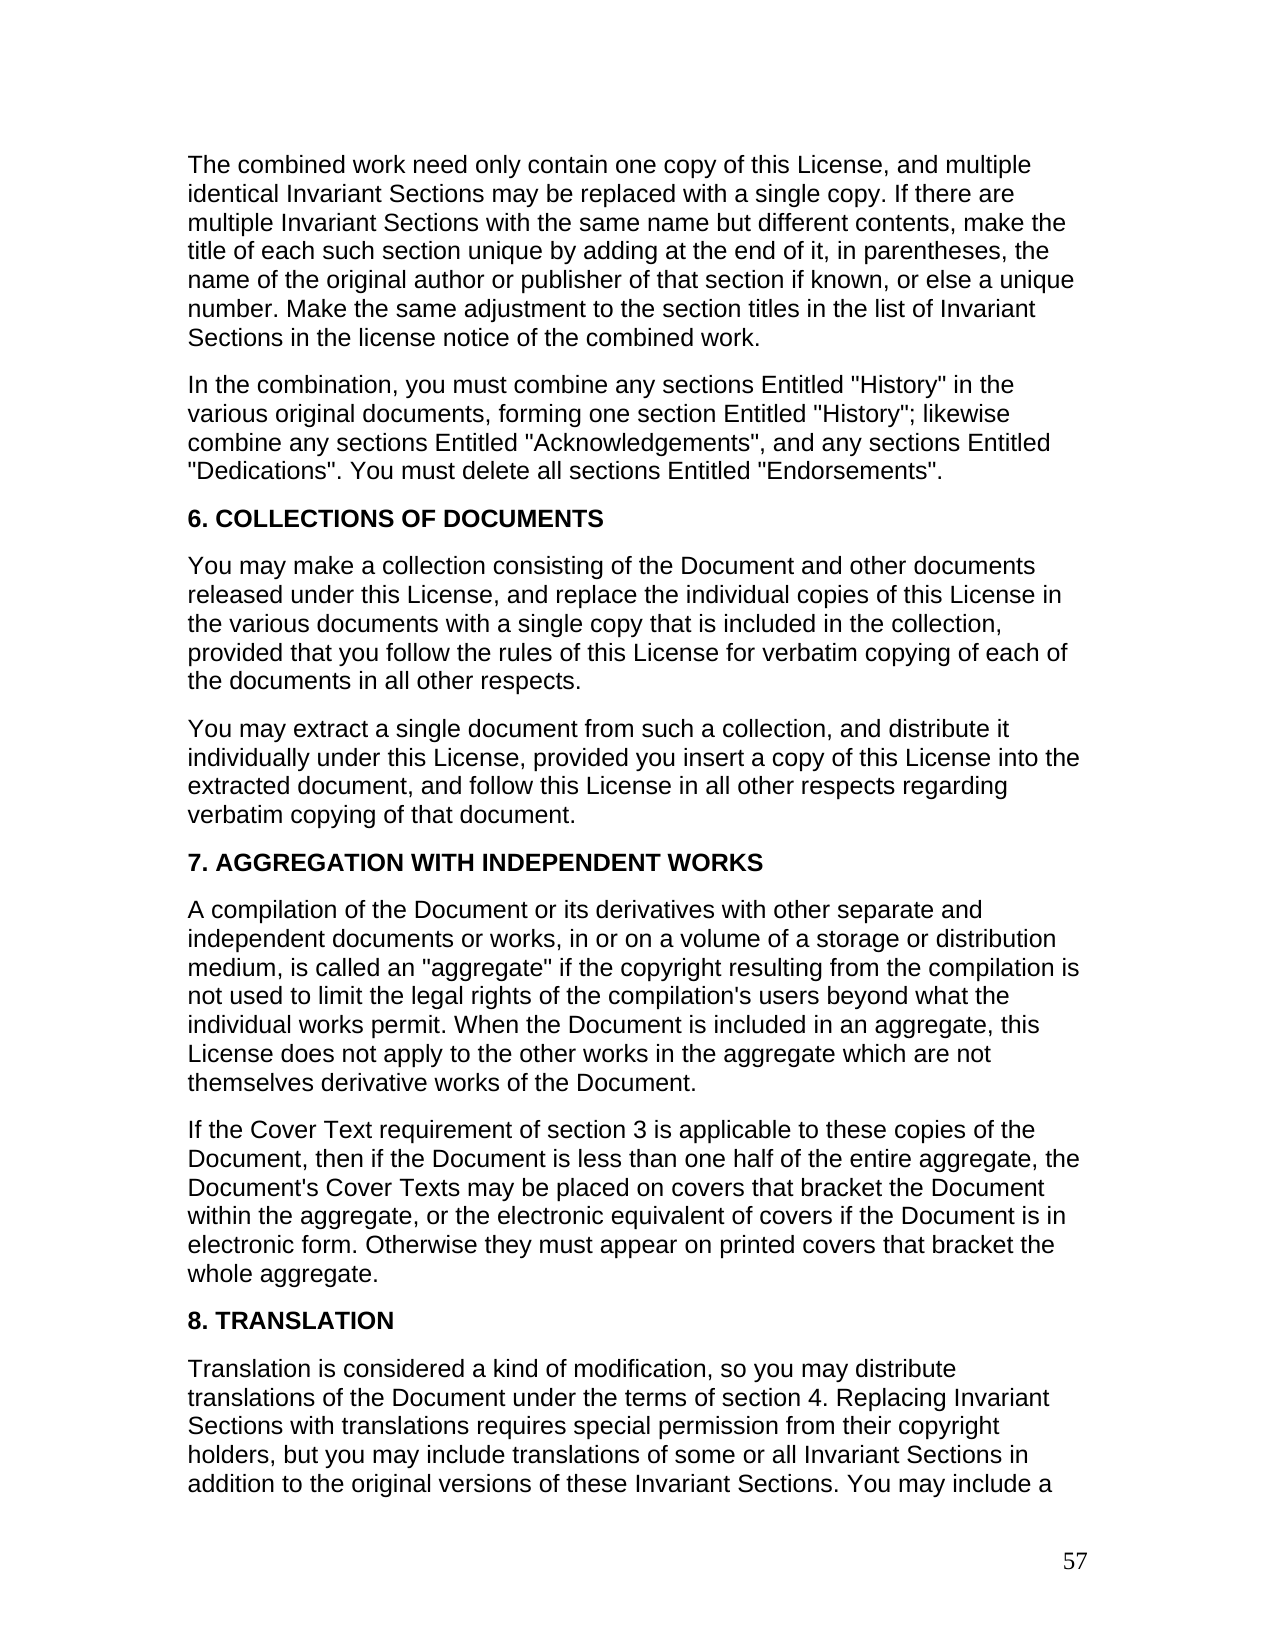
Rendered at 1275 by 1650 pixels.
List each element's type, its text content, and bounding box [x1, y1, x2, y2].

text You may extract a single document from such a collection, and distribute it individually under this License, provided you insert a copy of this License into the extracted document, and follow this License in all other respects regarding verbatim copying of that document. [187, 714, 1087, 829]
text 8. TRANSLATION [187, 1306, 1087, 1335]
text The combined work need only contain one copy of this License, and multiple identical Invariant Sections may be replaced with a single copy. If there are multiple Invariant Sections with the same name but different contents, make the title of each such section unique by adding at the end of it, in parentheses, the name of the original author or publisher of that section if known, or else a unique number. Make the same adjustment to the section titles in the list of Invariant Sections in the license notice of the combined work. [187, 150, 1087, 351]
text 6. COLLECTIONS OF DOCUMENTS [187, 504, 1087, 532]
text In the combination, you must combine any sections Entitled "History" in the various original documents, forming one section Entitled "History"; likewise combine any sections Entitled "Acknowledgements", and any sections Entitled "Dedications". You must delete all sections Entitled "Endorsements". [187, 370, 1087, 485]
text A compilation of the Document or its derivatives with other separate and independent documents or works, in or on a volume of a storage or distribution medium, is called an "aggregate" if the copyright resulting from the compilation is not used to limit the legal rights of the compilation's users beyond what the individual works permit. When the Document is included in an aggregate, this License does not apply to the other works in the aggregate which are not themselves derivative works of the Document. [187, 895, 1087, 1096]
text You may make a collection consisting of the Document and other documents released under this License, and replace the individual copies of this License in the various documents with a single copy that is included in the collection, provided that you follow the rules of this License for verbatim copying of each of the documents in all other respects. [187, 551, 1087, 695]
text If the Cover Text requirement of section 3 is applicable to these copies of the Document, then if the Document is less than one half of the entire aggregate, the Document's Cover Texts may be placed on covers that bracket the Document within the aggregate, or the electronic equivalent of covers if the Document is in electronic form. Otherwise they must appear on printed covers that bracket the whole aggregate. [187, 1115, 1087, 1287]
text 7. AGGREGATION WITH INDEPENDENT WORKS [187, 847, 1087, 876]
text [187, 1354, 1087, 1497]
